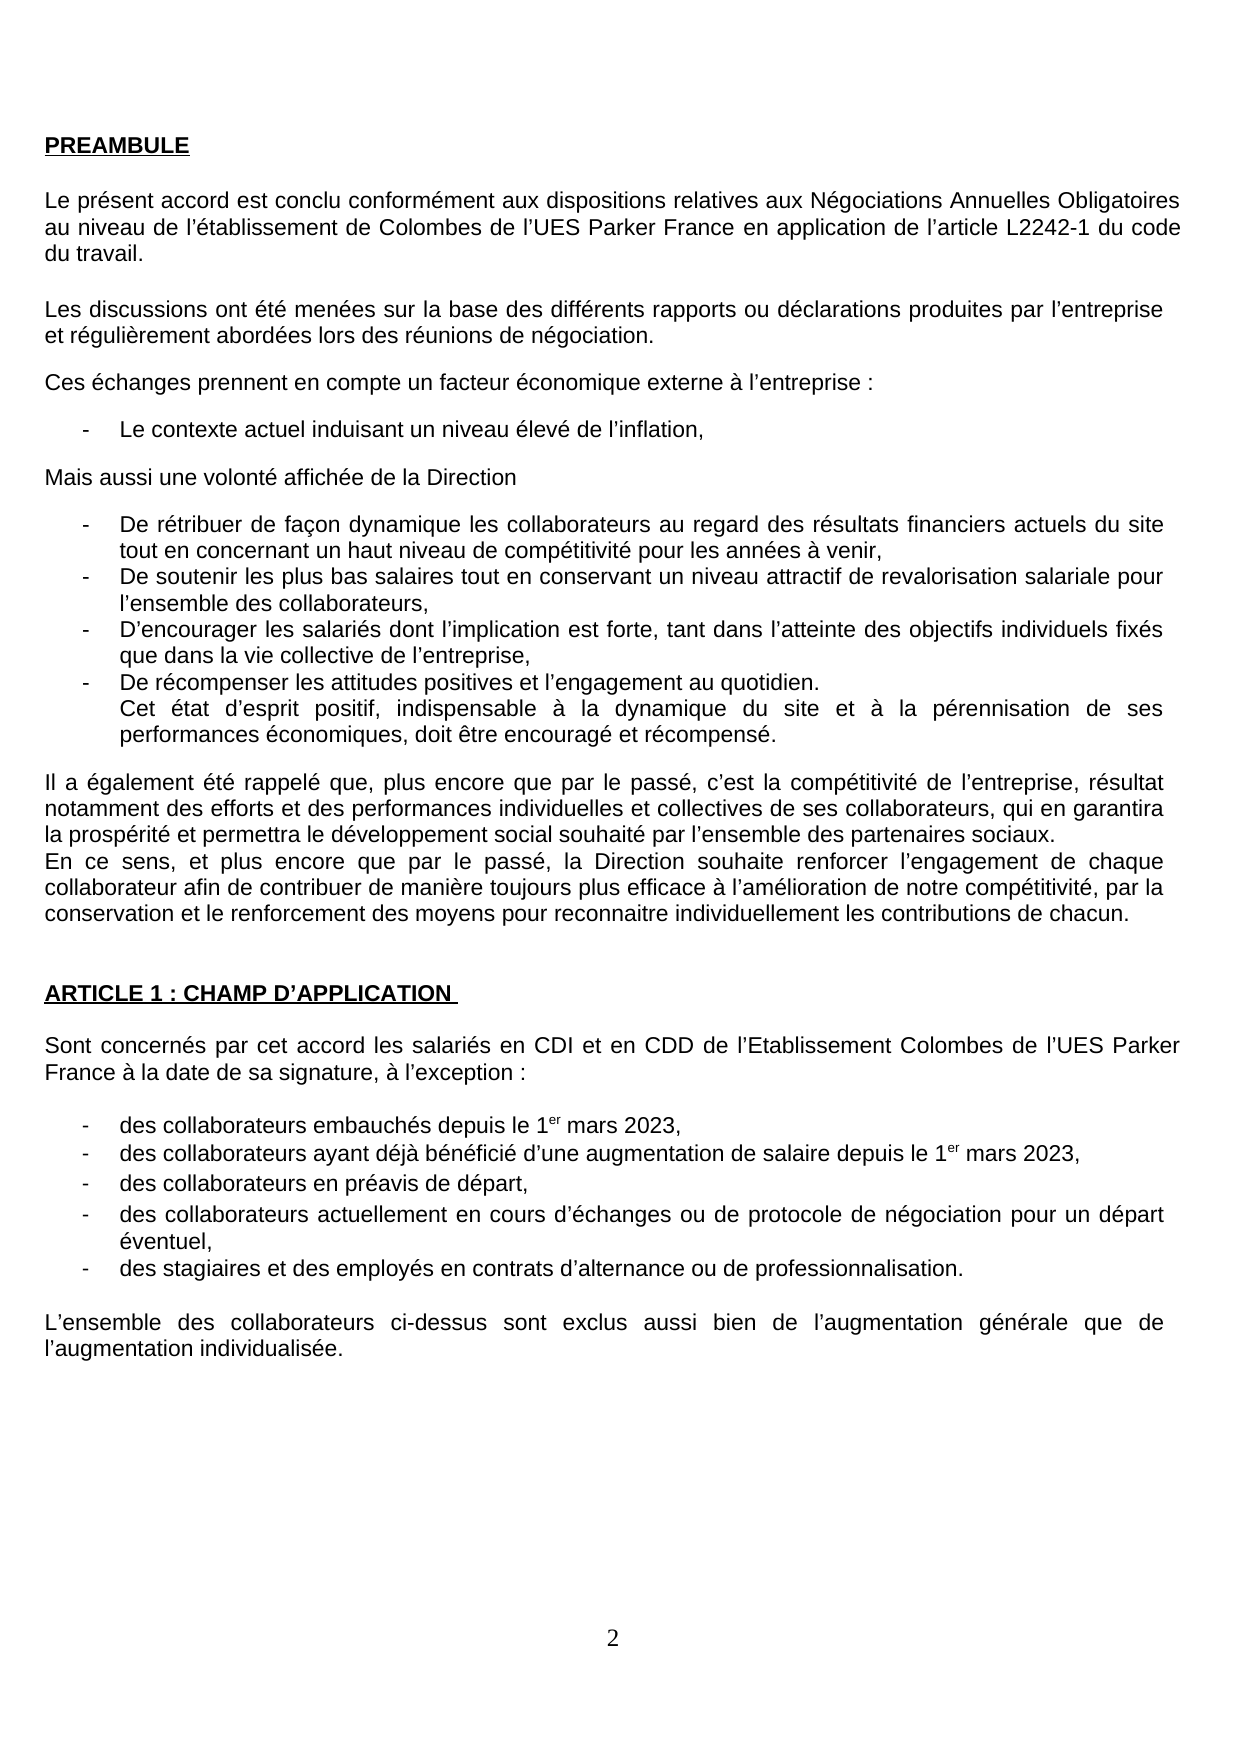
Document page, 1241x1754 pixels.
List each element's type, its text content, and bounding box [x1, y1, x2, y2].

list De soutenir les plus bas salaires tout en conservant un niveau attractif de revalorisation salariale pour l’ensemble des collaborateurs, [82, 563, 1165, 616]
text L’ensemble des collaborateurs ci-dessus sont exclus aussi bien de l’augmentation générale que de l’augmentation individualisée. [44, 1308, 1165, 1361]
text Ces échanges prennent en compte un facteur économique externe à l’entreprise : [44, 369, 1165, 395]
list Le contexte actuel induisant un niveau élevé de l’inflation, [82, 416, 1165, 443]
list des collaborateurs en préavis de départ, [82, 1169, 1181, 1197]
text Il a également été rappelé que, plus encore que par le passé, c’est la compétitivité de l’entreprise, résultat notamment des efforts et des performances individuelles et collectives de ses collaborateurs, qui en garantira la prospérité et permettra le développement social souhaité par l’ensemble des partenaires sociaux. [44, 769, 1165, 848]
list D’encourager les salariés dont l’implication est forte, tant dans l’atteinte des objectifs individuels fixés que dans la vie collective de l’entreprise, [82, 616, 1165, 669]
list des stagiaires et des employés en contrats d’alternance ou de professionnalisation. [82, 1254, 1165, 1282]
text PREAMBULE [44, 132, 1181, 158]
list Cet état d’esprit positif, indispensable à la dynamique du site et à la pérennisation de ses performances économiques, doit être encouragé et récompensé. [119, 695, 1165, 748]
list De rétribuer de façon dynamique les collaborateurs au regard des résultats financiers actuels du site tout en concernant un haut niveau de compétitivité pour les années à venir, [82, 511, 1165, 563]
list des collaborateurs actuellement en cours d’échanges ou de protocole de négociation pour un départ éventuel, [82, 1200, 1165, 1254]
text En ce sens, et plus encore que par le passé, la Direction souhaite renforcer l’engagement de chaque collaborateur afin de contribuer de manière toujours plus efficace à l’amélioration de notre compétitivité, par la conservation et le renforcement des moyens pour reconnaitre individuellement les contributions de chacun. [44, 848, 1165, 927]
text Sont concernés par cet accord les salariés en CDI et en CDD de l’Etablissement Colombes de l’UES Parker France à la date de sa signature, à l’exception : [44, 1032, 1181, 1085]
list des collaborateurs embauchés depuis le 1er mars 2023, [82, 1111, 1165, 1139]
list des collaborateurs ayant déjà bénéficié d’une augmentation de salaire depuis le 1er mars 2023, [82, 1139, 1181, 1167]
text Mais aussi une volonté affichée de la Direction [44, 463, 1165, 490]
list De récompenser les attitudes positives et l’engagement au quotidien. [82, 669, 1165, 695]
text ARTICLE 1 : CHAMP D’APPLICATION [44, 979, 1181, 1006]
text Le présent accord est conclu conformément aux dispositions relatives aux Négociations Annuelles Obligatoires au niveau de l’établissement de Colombes de l’UES Parker France en application de l’article L2242-1 du code du travail. [44, 187, 1181, 266]
text Les discussions ont été menées sur la base des différents rapports ou déclarations produites par l’entreprise et régulièrement abordées lors des réunions de négociation. [44, 296, 1165, 348]
